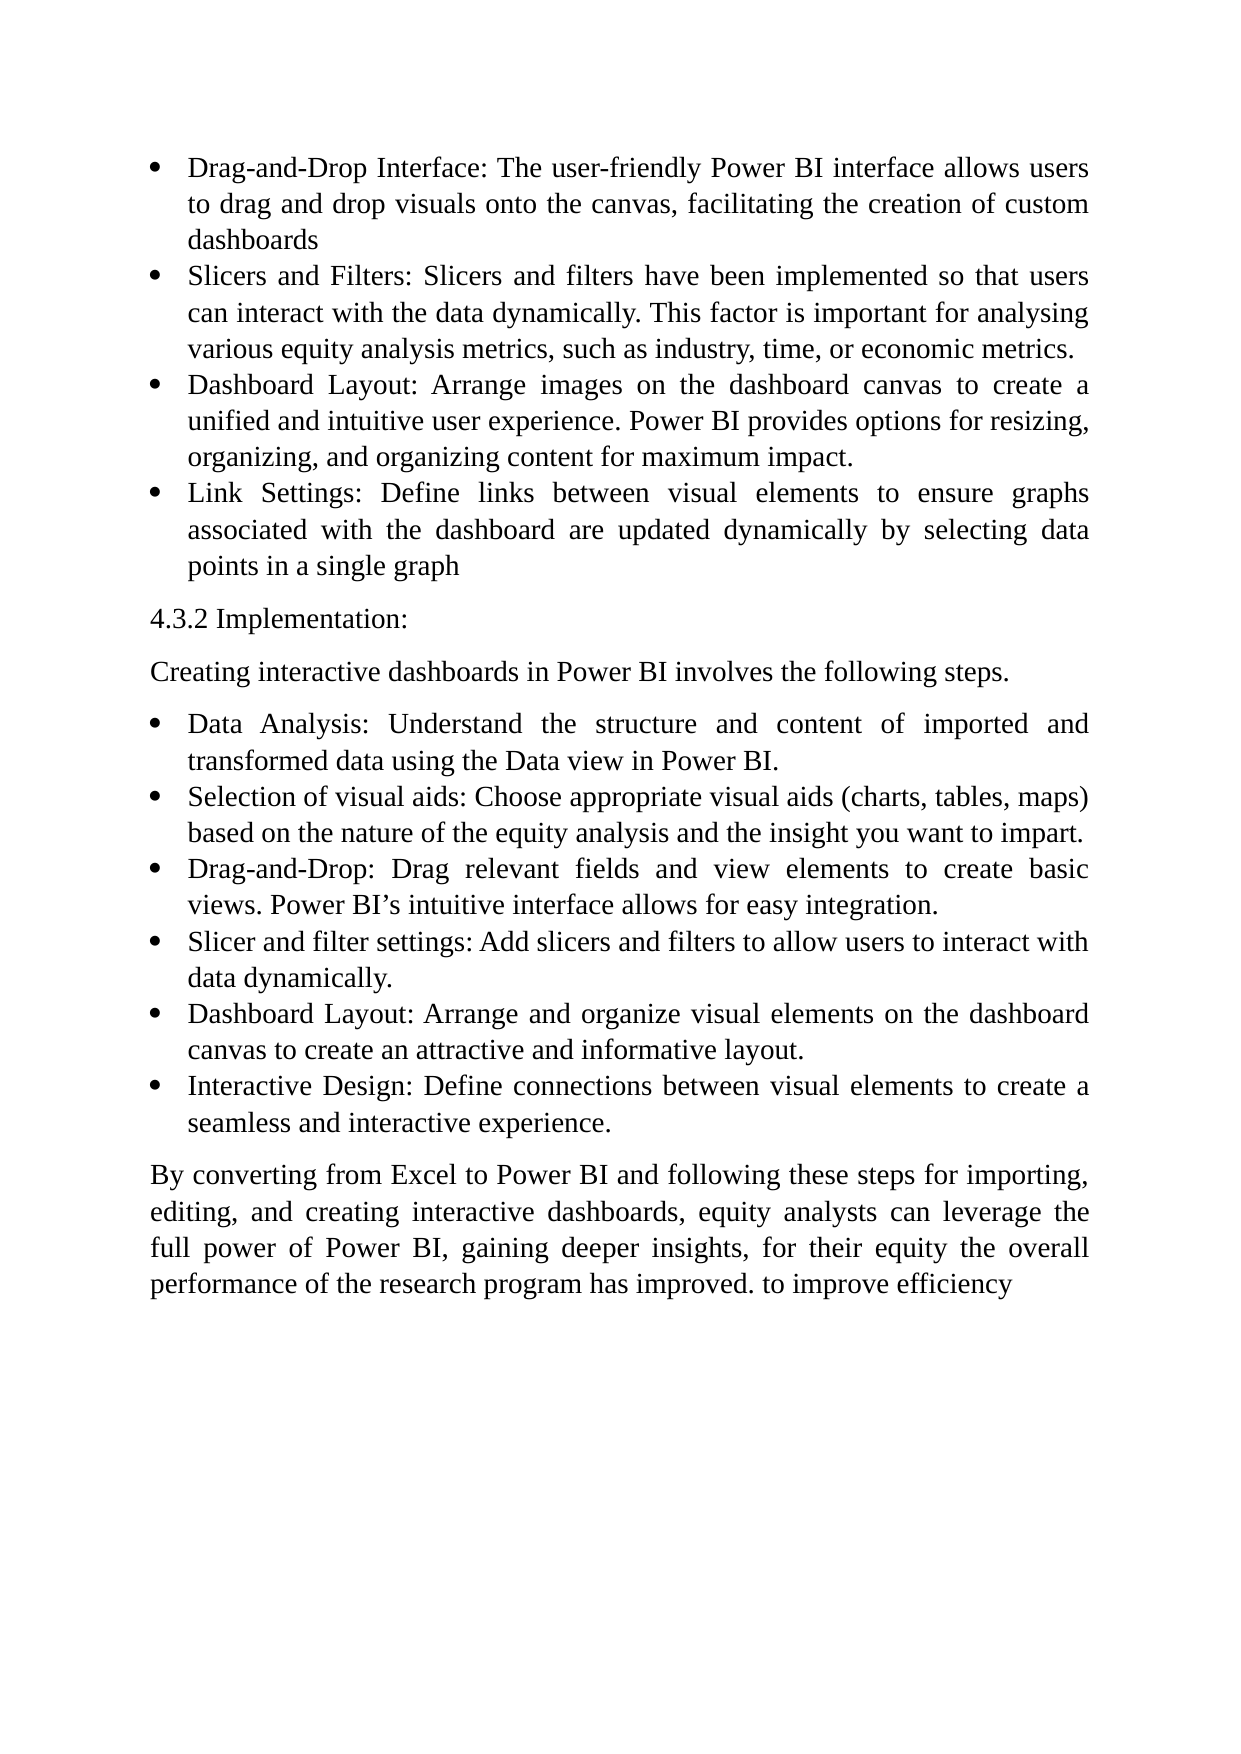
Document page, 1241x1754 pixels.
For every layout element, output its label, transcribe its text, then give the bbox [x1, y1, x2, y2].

list Drag-and-Drop Interface: The user-friendly Power BI interface allows users to drag and drop visuals onto the canvas, facilitating the creation of custom dashboards [150, 150, 1090, 256]
list Drag-and-Drop: Drag relevant fields and view elements to create basic views. Power BI’s intuitive interface allows for easy integration. [150, 851, 1090, 921]
list Interactive Design: Define connections between visual elements to create a seamless and interactive experience. [150, 1068, 1090, 1138]
list Selection of visual aids: Choose appropriate visual aids (charts, tables, maps) based on the nature of the equity analysis and the insight you want to impart. [150, 779, 1090, 849]
text By converting from Excel to Power BI and following these steps for importing, editing, and creating interactive dashboards, equity analysts can leverage the full power of Power BI, gaining deeper insights, for their equity the overall performance of the research program has improved. to improve efficiency [150, 1157, 1090, 1299]
list Slicers and Filters: Slicers and filters have been implemented so that users can interact with the data dynamically. This factor is important for analysing various equity analysis metrics, such as industry, time, or economic metrics. [150, 258, 1090, 364]
text 4.3.2 Implementation: [150, 601, 1090, 634]
list Dashboard Layout: Arrange images on the dashboard canvas to create a unified and intuitive user experience. Power BI provides options for resizing, organizing, and organizing content for maximum impact. [150, 367, 1090, 473]
list Slicer and filter settings: Add slicers and filters to allow users to interact with data dynamically. [150, 924, 1090, 993]
text Creating interactive dashboards in Power BI involves the following steps. [150, 654, 1090, 687]
list Data Analysis: Understand the structure and content of imported and transformed data using the Data view in Power BI. [150, 706, 1090, 776]
list Dashboard Layout: Arrange and organize visual elements on the dashboard canvas to create an attractive and informative layout. [150, 996, 1090, 1066]
list Link Settings: Define links between visual elements to ensure graphs associated with the dashboard are updated dynamically by selecting data points in a single graph [150, 476, 1090, 582]
